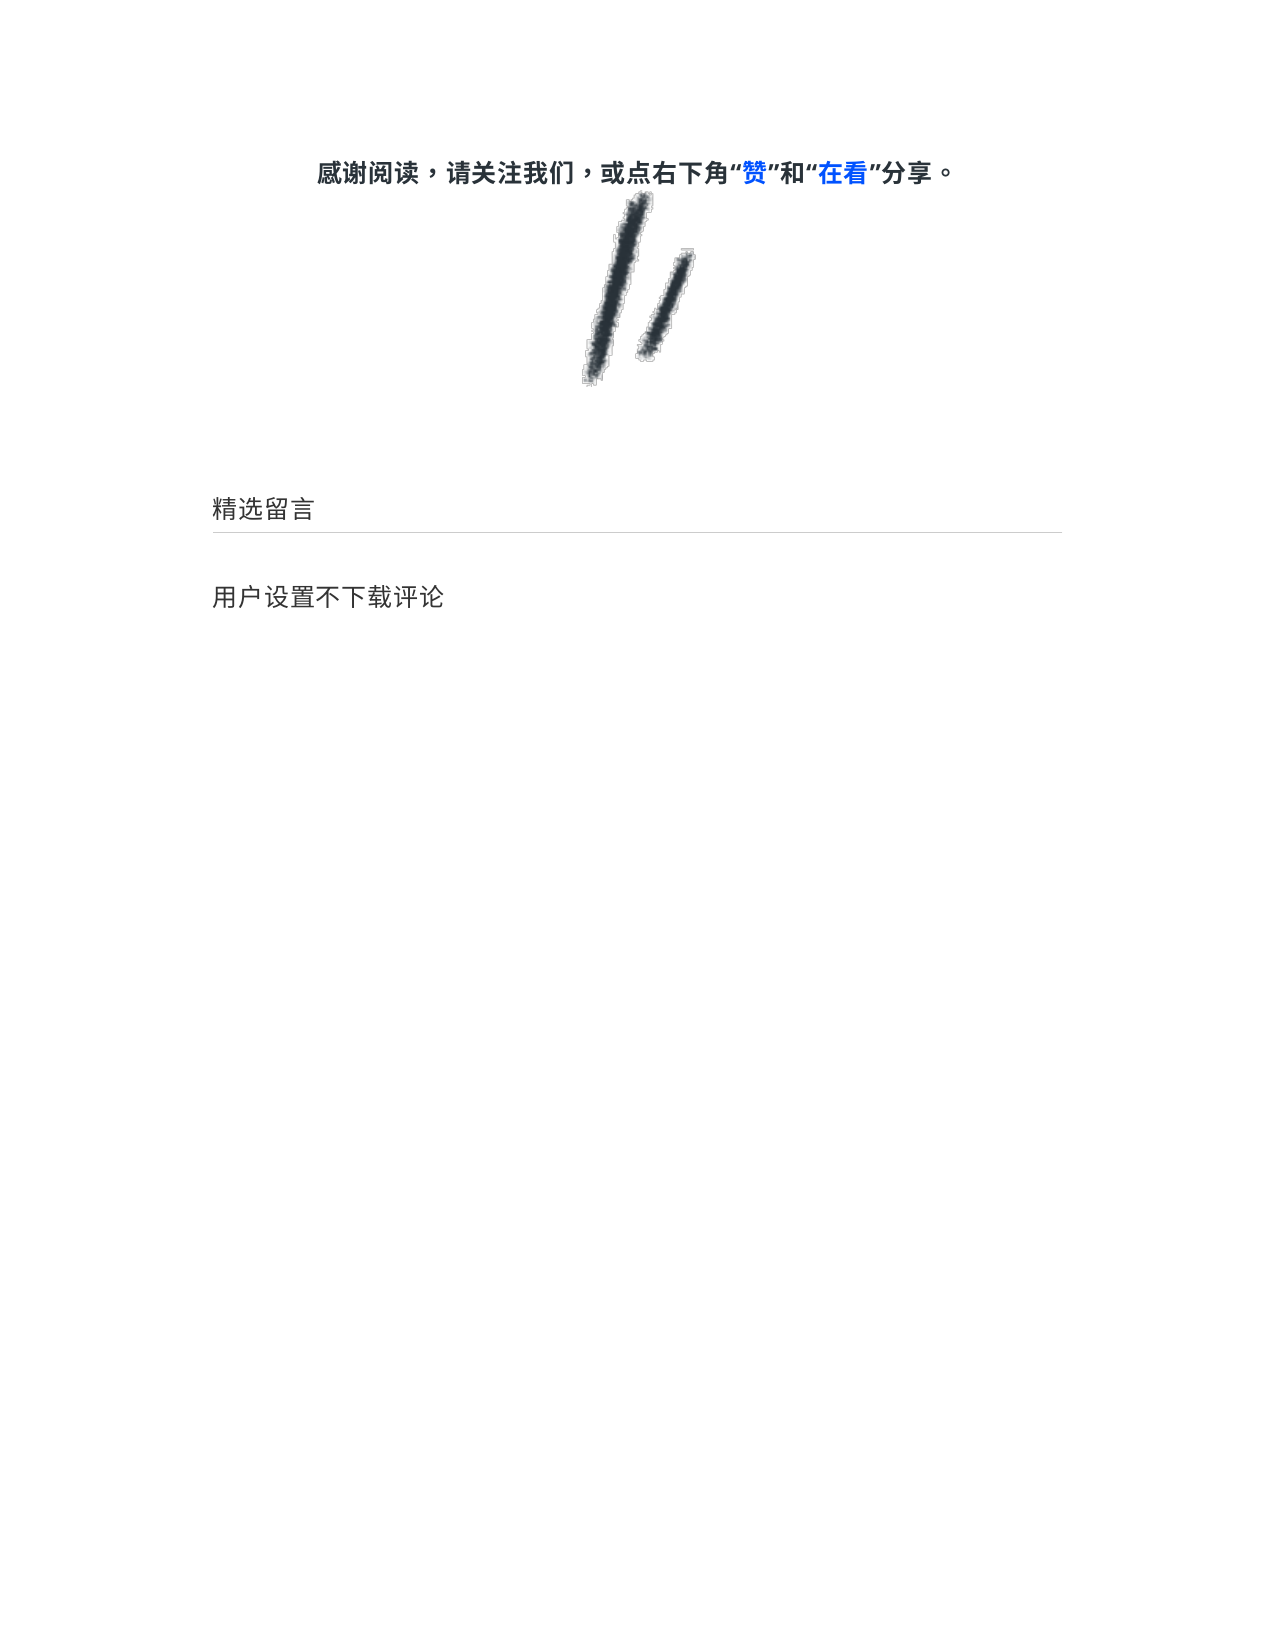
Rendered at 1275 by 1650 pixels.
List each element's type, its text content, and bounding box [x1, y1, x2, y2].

text 感谢阅读，请关注我们，或点右下角“赞”和“在看”分享。 [228, 150, 1047, 190]
text 用户设置不下载评论 [212, 574, 1062, 614]
picture [570, 190, 705, 387]
subtitle 精选留言 [212, 486, 1062, 533]
